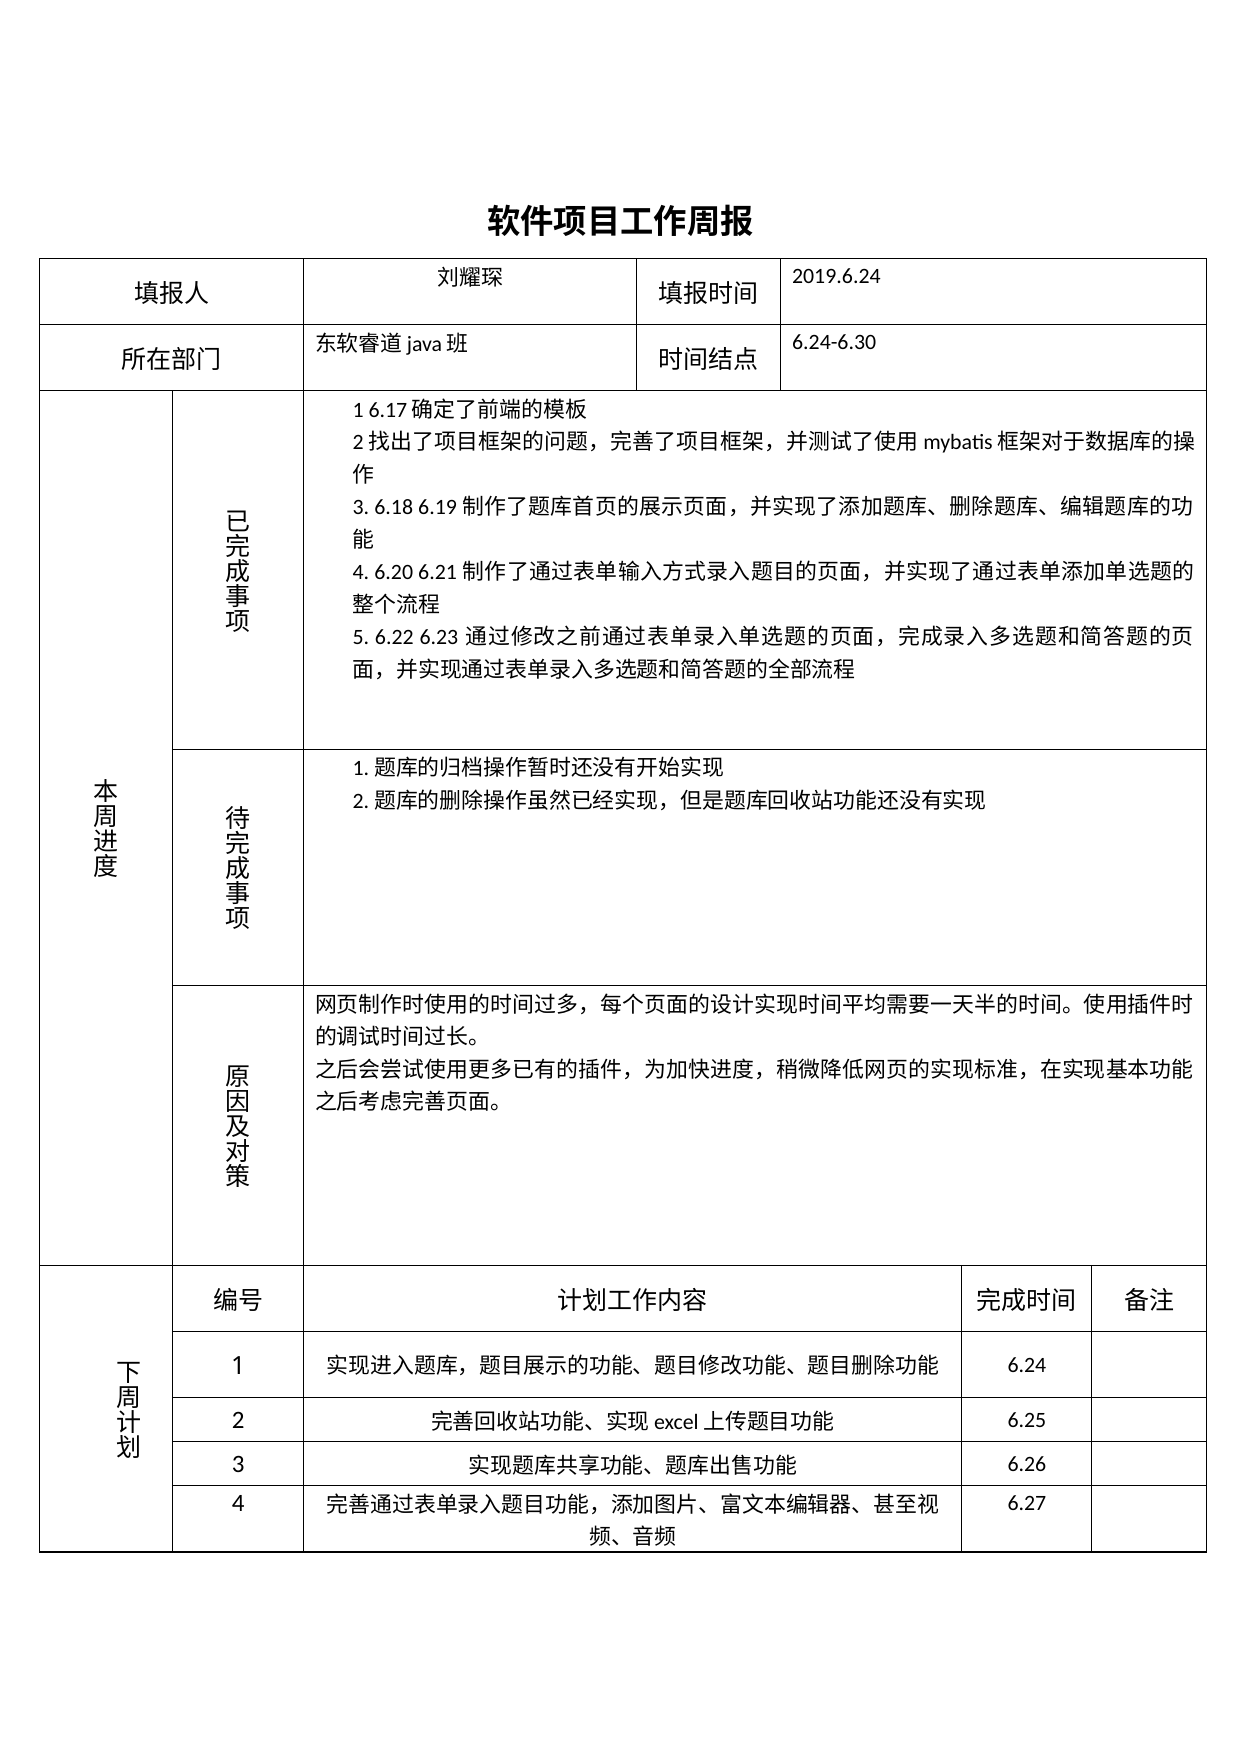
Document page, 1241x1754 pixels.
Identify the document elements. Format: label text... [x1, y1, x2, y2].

table_cell 6.25 [962, 1398, 1091, 1441]
table_cell 2 [173, 1398, 303, 1441]
table_cell 6.24 [962, 1332, 1091, 1397]
table_cell 网页制作时使用的时间过多，每个页面的设计实现时间平均需要一天半的时间。使用插件时的调试时间过长。 之后会尝试使用更多已有的插件，为加快进度，稍微降低网页的实现标准，在实现基本功能之后考虑完善页面。 [304, 986, 1206, 1265]
table_cell 实现进入题库，题目展示的功能、题目修改功能、题目删除功能 [304, 1332, 961, 1397]
table_header 填报时间 [637, 259, 780, 324]
table_cell 完成时间 [962, 1266, 1091, 1331]
table_cell 东软睿道java班 [304, 325, 636, 390]
table_cell 完善通过表单录入题目功能，添加图片、富文本编辑器、甚至视频、音频 [304, 1486, 961, 1551]
title 软件项目工作周报 [187, 187, 1053, 252]
table_header 刘耀琛 [304, 259, 636, 324]
table_cell 实现题库共享功能、题库出售功能 [304, 1442, 961, 1485]
table_cell 完善回收站功能、实现excel上传题目功能 [304, 1398, 961, 1441]
table_cell [1092, 1442, 1206, 1485]
table_cell 计划工作内容 [304, 1266, 961, 1331]
table_cell 4 [173, 1486, 303, 1551]
table_cell 已完成事项 [173, 391, 303, 749]
table_cell 原因及对策 [173, 986, 303, 1265]
table_cell 6.24-6.30 [781, 325, 1206, 390]
table_cell [1092, 1332, 1206, 1397]
table_cell 时间结点 [637, 325, 780, 390]
table_cell 备注 [1092, 1266, 1206, 1331]
table_cell 6.26 [962, 1442, 1091, 1485]
table_cell 6.27 [962, 1486, 1091, 1551]
table_cell 所在部门 [40, 325, 303, 390]
table_cell 本周进度 [40, 391, 172, 1265]
table_cell 待完成事项 [173, 750, 303, 985]
table_cell 编号 [173, 1266, 303, 1331]
table_cell [1092, 1486, 1206, 1551]
table_cell [1092, 1398, 1206, 1441]
table_cell 1 [173, 1332, 303, 1397]
table_header 填报人 [40, 259, 303, 324]
table_cell 1. 题库的归档操作暂时还没有开始实现 2. 题库的删除操作虽然已经实现，但是题库回收站功能还没有实现 [304, 750, 1206, 985]
table_cell 3 [173, 1442, 303, 1485]
table_cell 1 6.17确定了前端的模板 2 找出了项目框架的问题，完善了项目框架，并测试了使用mybatis框架对于数据库的操作 3. 6.18 6.19制作了题库首页的展示页面，并实现了添加题库、删除题库、编辑题库的功能 4. 6.20 6.21 制作了通过表单输入方式录入题目的页面，并实现了通过表单添加单选题的整个流程 5. 6.22 6.23 通过修改之前通过表单录入单选题的页面，完成录入多选题和简答题的页面，并实现通过表单录入多选题和简答题的全部流程 [304, 391, 1206, 749]
table_cell 下周计划 [40, 1266, 172, 1551]
table_header 2019.6.24 [781, 259, 1206, 324]
